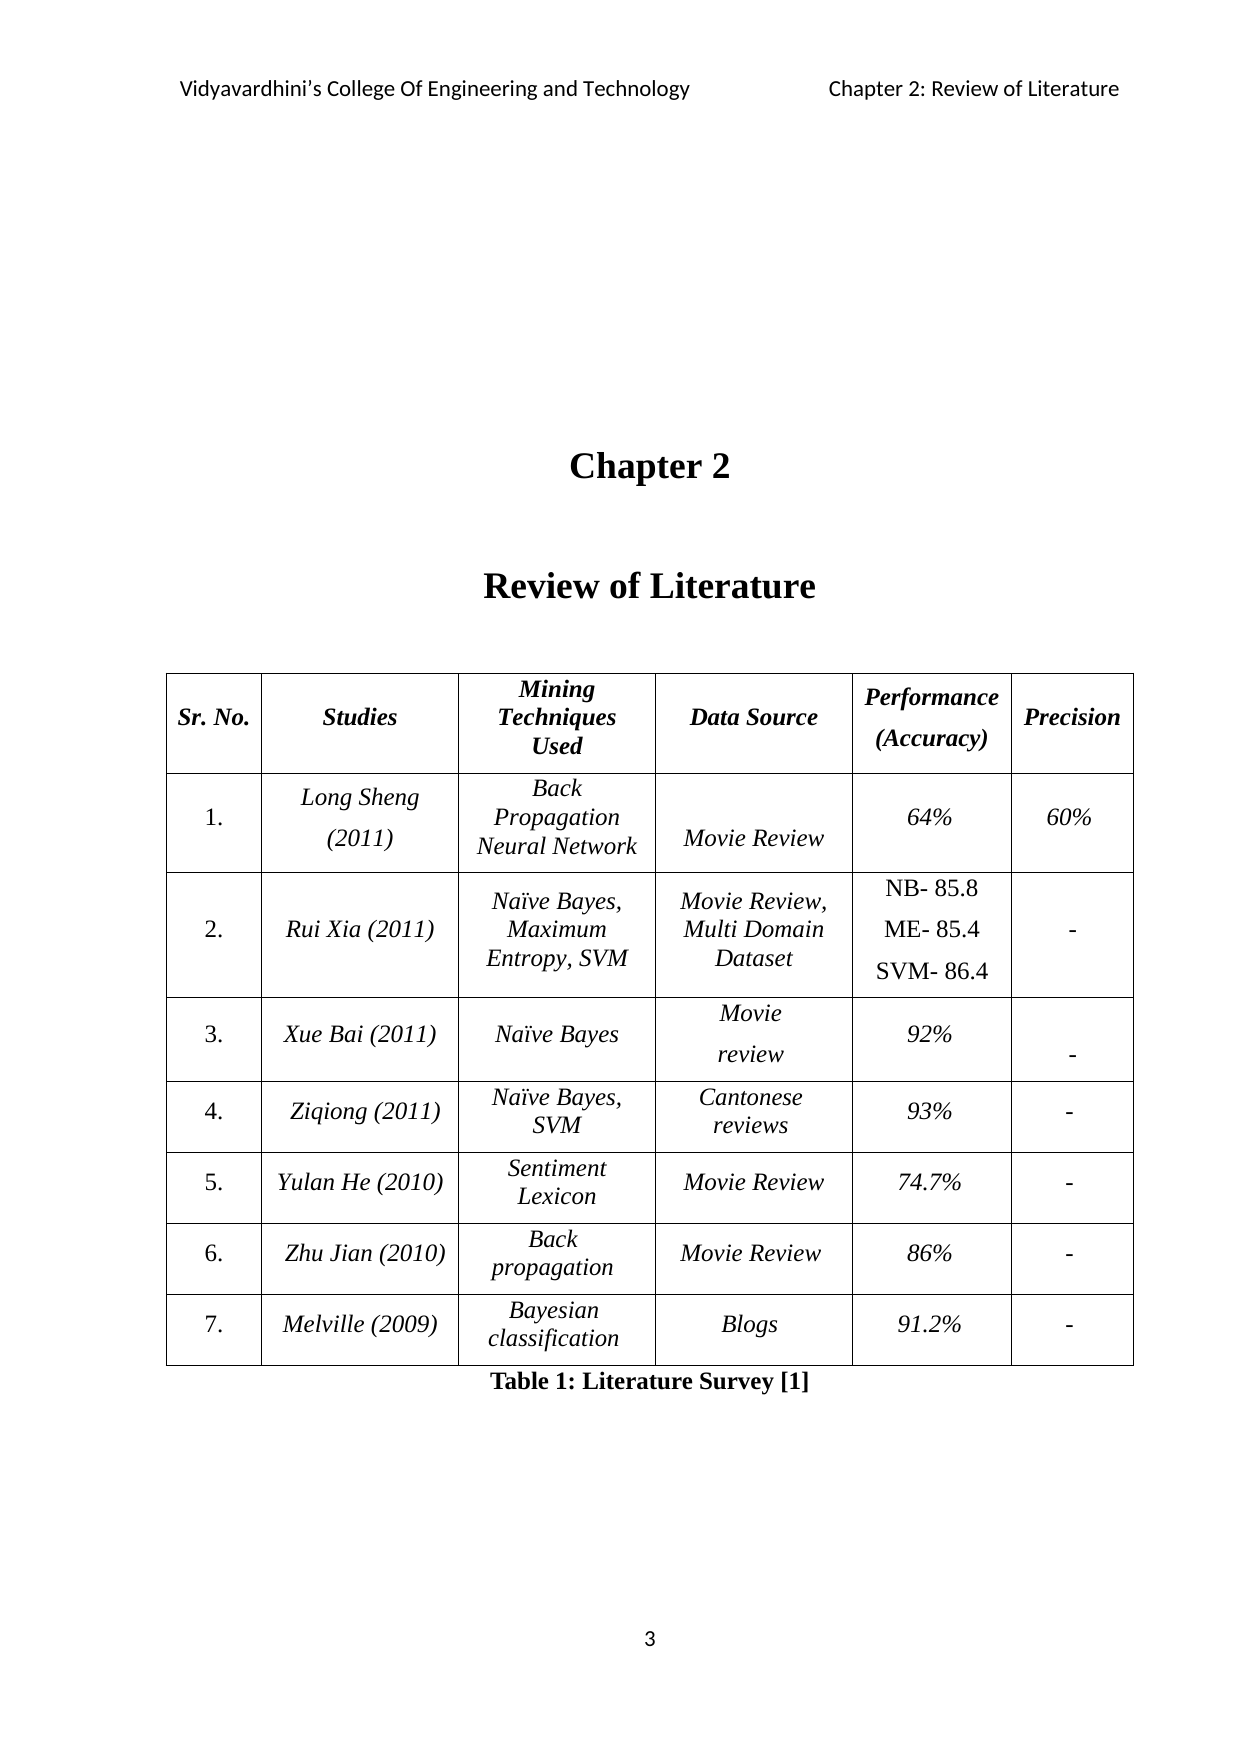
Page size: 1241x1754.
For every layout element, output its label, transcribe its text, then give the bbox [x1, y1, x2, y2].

table_cell Naïve Bayes [459, 998, 655, 1081]
table_header Data Source [656, 674, 852, 772]
table_cell - [1012, 998, 1133, 1081]
table_cell 86% [853, 1224, 1011, 1294]
table_cell 92% [853, 998, 1011, 1081]
table_cell Movie review [656, 998, 852, 1081]
table_cell 74.7% [853, 1153, 1011, 1223]
table_cell Movie Review, Multi Domain Dataset [656, 873, 852, 997]
table_cell Zhu Jian (2010) [262, 1224, 458, 1294]
table_cell Movie Review [656, 1153, 852, 1223]
table_cell Yulan He (2010) [262, 1153, 458, 1223]
table_cell Naïve Bayes, SVM [459, 1082, 655, 1152]
table_cell 4. [167, 1082, 261, 1152]
table_cell - [1012, 1082, 1133, 1152]
table_cell NB- 85.8 ME- 85.4 SVM- 86.4 [853, 873, 1011, 997]
table_cell - [1012, 873, 1133, 997]
table_cell Ziqiong (2011) [262, 1082, 458, 1152]
table_cell Blogs [656, 1295, 852, 1365]
table_header Precision [1012, 674, 1133, 772]
table_cell Back Propagation Neural Network [459, 774, 655, 872]
table_cell 60% [1012, 774, 1133, 872]
table_cell 5. [167, 1153, 261, 1223]
table_cell - [1012, 1295, 1133, 1365]
table_cell Back propagation [459, 1224, 655, 1294]
table_header Studies [262, 674, 458, 772]
table_cell Movie Review [656, 774, 852, 872]
table_header Sr. No. [167, 674, 261, 772]
table_cell Cantonese reviews [656, 1082, 852, 1152]
table_cell Xue Bai (2011) [262, 998, 458, 1081]
table_cell 93% [853, 1082, 1011, 1152]
table_cell 64% [853, 774, 1011, 872]
table_cell Long Sheng (2011) [262, 774, 458, 872]
table_cell - [1012, 1224, 1133, 1294]
table_cell - [1012, 1153, 1133, 1223]
text Chapter 2 [177, 443, 1122, 486]
table_cell Sentiment Lexicon [459, 1153, 655, 1223]
table_header Performance (Accuracy) [853, 674, 1011, 772]
table_cell 3. [167, 998, 261, 1081]
table_cell Naïve Bayes, Maximum Entropy, SVM [459, 873, 655, 997]
table_cell Bayesian classification [459, 1295, 655, 1365]
table_cell 6. [167, 1224, 261, 1294]
table_cell 91.2% [853, 1295, 1011, 1365]
table_cell 1. [167, 774, 261, 872]
text Table 1: Literature Survey [1] [177, 1366, 1122, 1394]
table_cell Melville (2009) [262, 1295, 458, 1365]
table_cell Rui Xia (2011) [262, 873, 458, 997]
table_cell 7. [167, 1295, 261, 1365]
text Review of Literature [177, 563, 1122, 607]
table_cell Movie Review [656, 1224, 852, 1294]
table_cell 2. [167, 873, 261, 997]
table_header Mining Techniques Used [459, 674, 655, 772]
